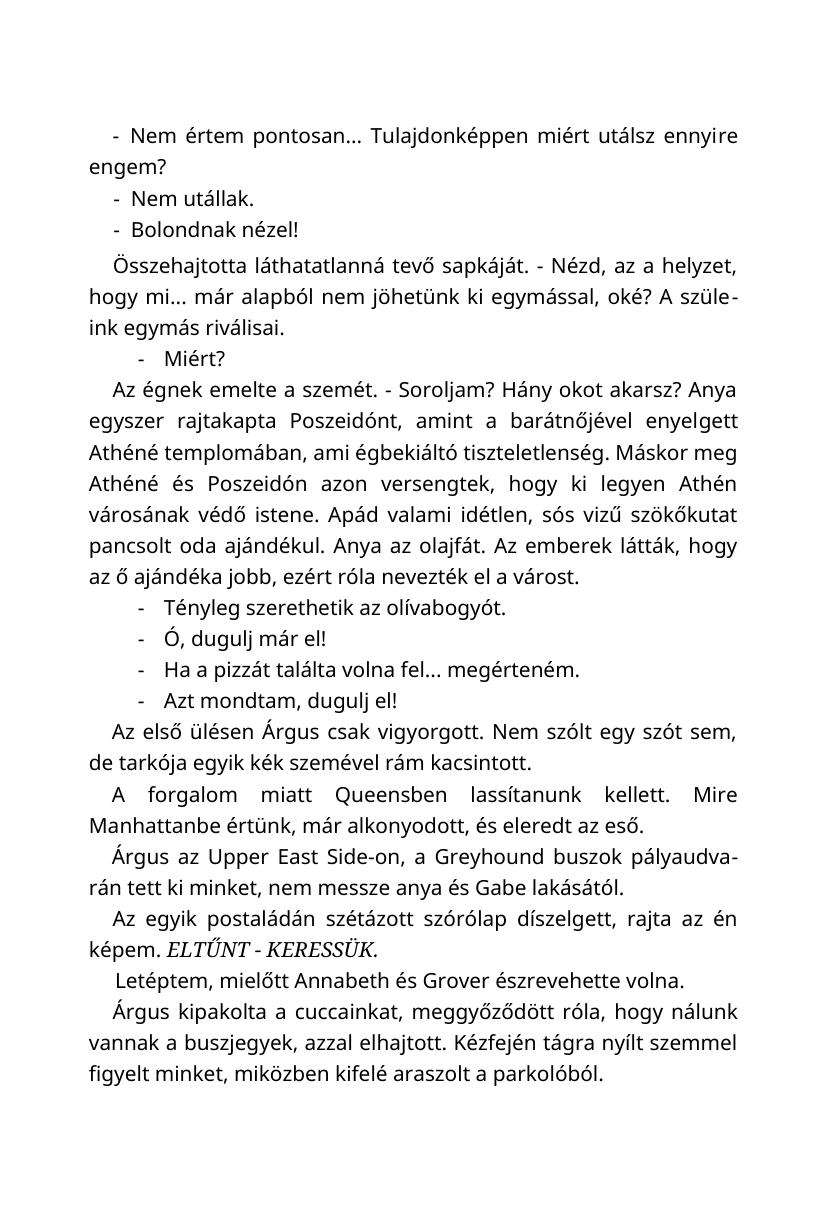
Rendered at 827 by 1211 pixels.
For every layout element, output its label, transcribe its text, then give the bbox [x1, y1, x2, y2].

text Árgus kipakolta a cuccainkat, meggyőződött róla, hogy nálunk vannak a buszjegyek, azzal elhajtott. Kézfején tágra nyílt szemmel figyelt minket, miközben kifelé araszolt a parkolóból. [89, 995, 738, 1088]
text Az első ülésen Árgus csak vigyorgott. Nem szólt egy szót sem, de tarkója egyik kék szemével rám kacsintott. [89, 714, 738, 777]
list Nem utállak. [113, 181, 738, 212]
text Az égnek emelte a szemét. - Soroljam? Hány okot akarsz? Anya egyszer rajtakapta Poszeidónt, amint a barátnőjével enyelgett Athéné templomában, ami égbekiáltó tiszteletlenség. Máskor meg Athéné és Poszeidón azon versengtek, hogy ki legyen Athén városának védő istene. Apád valami idétlen, sós vizű szökőkutat pancsolt oda ajándékul. Anya az olajfát. Az emberek látták, hogy az ő ajándéka jobb, ezért róla nevezték el a várost. [89, 373, 738, 590]
text Árgus az Upper East Side-on, a Greyhound buszok pályaudvarán tett ki minket, nem messze anya és Gabe lakásától. [89, 839, 738, 901]
text Összehajtotta láthatatlanná tevő sapkáját. - Nézd, az a helyzet, hogy mi... már alapból nem jöhetünk ki egymással, oké? A szüleink egymás riválisai. [89, 249, 738, 342]
list Azt mondtam, dugulj el! [113, 683, 738, 714]
list Ó, dugulj már el! [113, 621, 738, 652]
text Az egyik postaládán szétázott szórólap díszelgett, rajta az én képem. ELTŰNT - KERESSÜK. [89, 901, 738, 963]
text A forgalom miatt Queensben lassítanunk kellett. Mire Manhattanbe értünk, már alkonyodott, és eleredt az eső. [89, 777, 738, 839]
text - Miért? [113, 342, 738, 373]
list Tényleg szerethetik az olívabogyót. [113, 590, 738, 621]
text - Nem értem pontosan... Tulajdonképpen miért utálsz ennyire engem? [89, 118, 738, 181]
list Bolondnak nézel! [113, 212, 738, 244]
text Letéptem, mielőtt Annabeth és Grover észrevehette volna. [115, 963, 738, 994]
list Ha a pizzát találta volna fel... megérteném. [113, 652, 738, 683]
